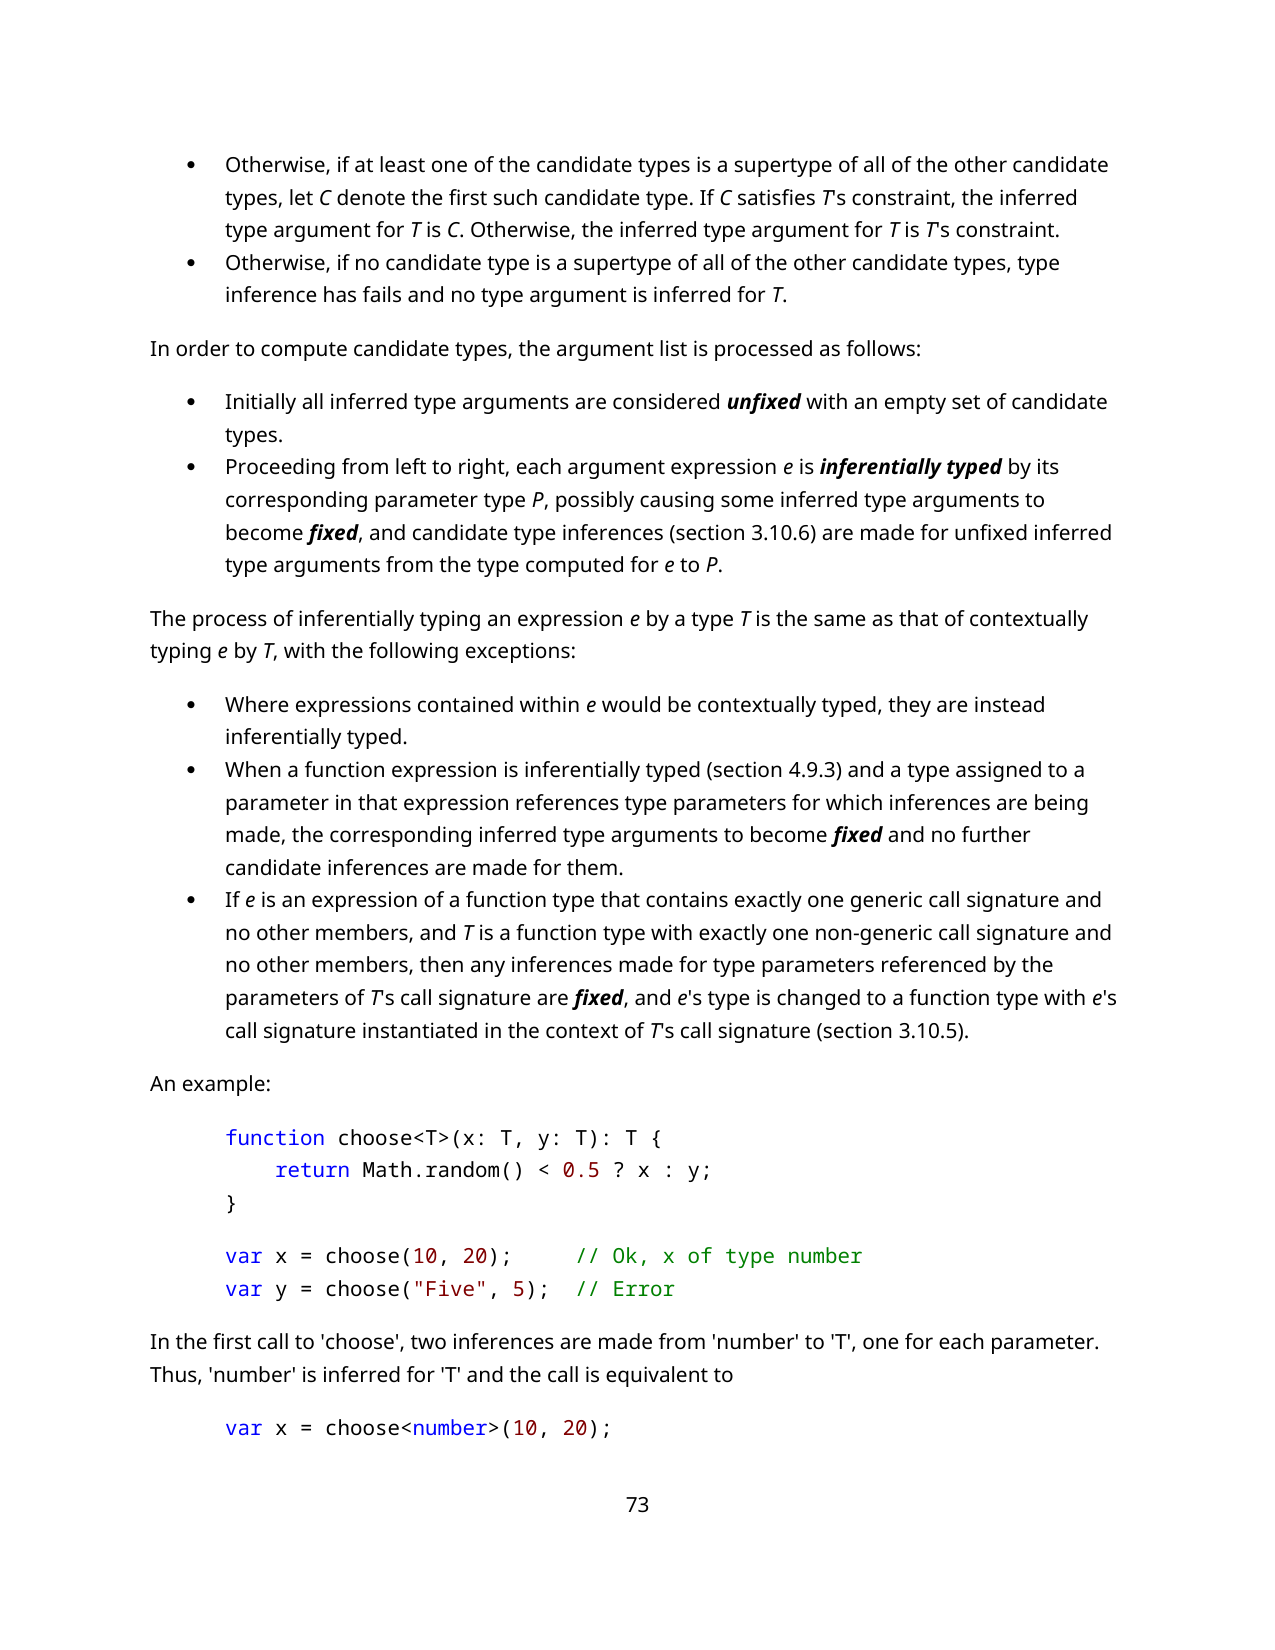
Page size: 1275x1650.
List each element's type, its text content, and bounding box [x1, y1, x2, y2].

list If e is an expression of a function type that contains exactly one generic call signature and no other members, and T is a function type with exactly one non-generic call signature and no other members, then any inferences made for type parameters referenced by the parameters of T's call signature are fixed, and e's type is changed to a function type with e's call signature instantiated in the context of T's call signature (section 3.10.5). [187, 885, 1125, 1044]
list When a function expression is inferentially typed (section 4.9.3) and a type assigned to a parameter in that expression references type parameters for which inferences are being made, the corresponding inferred type arguments to become fixed and no further candidate inferences are made for them. [187, 755, 1125, 881]
text The process of inferentially typing an expression e by a type T is the same as that of contextually typing e by T, with the following exceptions: [150, 604, 1125, 665]
list Proceeding from left to right, each argument expression e is inferentially typed by its corresponding parameter type P, possibly causing some inferred type arguments to become fixed, and candidate type inferences (section 3.10.6) are made for unfixed inferred type arguments from the type computed for e to P. [187, 452, 1125, 579]
text var x = choose<number>(10, 20); [225, 1413, 1125, 1442]
list Otherwise, if no candidate type is a supertype of all of the other candidate types, type inference has fails and no type argument is inferred for T. [187, 248, 1125, 309]
text function choose<T>(x: T, y: T): T { return Math.random() < 0.5 ? x : y; } [225, 1123, 1125, 1216]
list Otherwise, if at least one of the candidate types is a supertype of all of the other candidate types, let C denote the first such candidate type. If C satisfies T's constraint, the inferred type argument for T is C. Otherwise, the inferred type argument for T is T's constraint. [187, 150, 1125, 244]
text In the first call to 'choose', two inferences are made from 'number' to 'T', one for each parameter. Thus, 'number' is inferred for 'T' and the call is equivalent to [150, 1327, 1125, 1388]
list Where expressions contained within e would be contextually typed, they are instead inferentially typed. [187, 690, 1125, 751]
text var x = choose(10, 20); // Ok, x of type number var y = choose("Five", 5); // Error [225, 1241, 1125, 1302]
text In order to compute candidate types, the argument list is processed as follows: [150, 334, 1125, 362]
list Initially all inferred type arguments are considered unfixed with an empty set of candidate types. [187, 387, 1125, 448]
text An example: [150, 1069, 1125, 1098]
